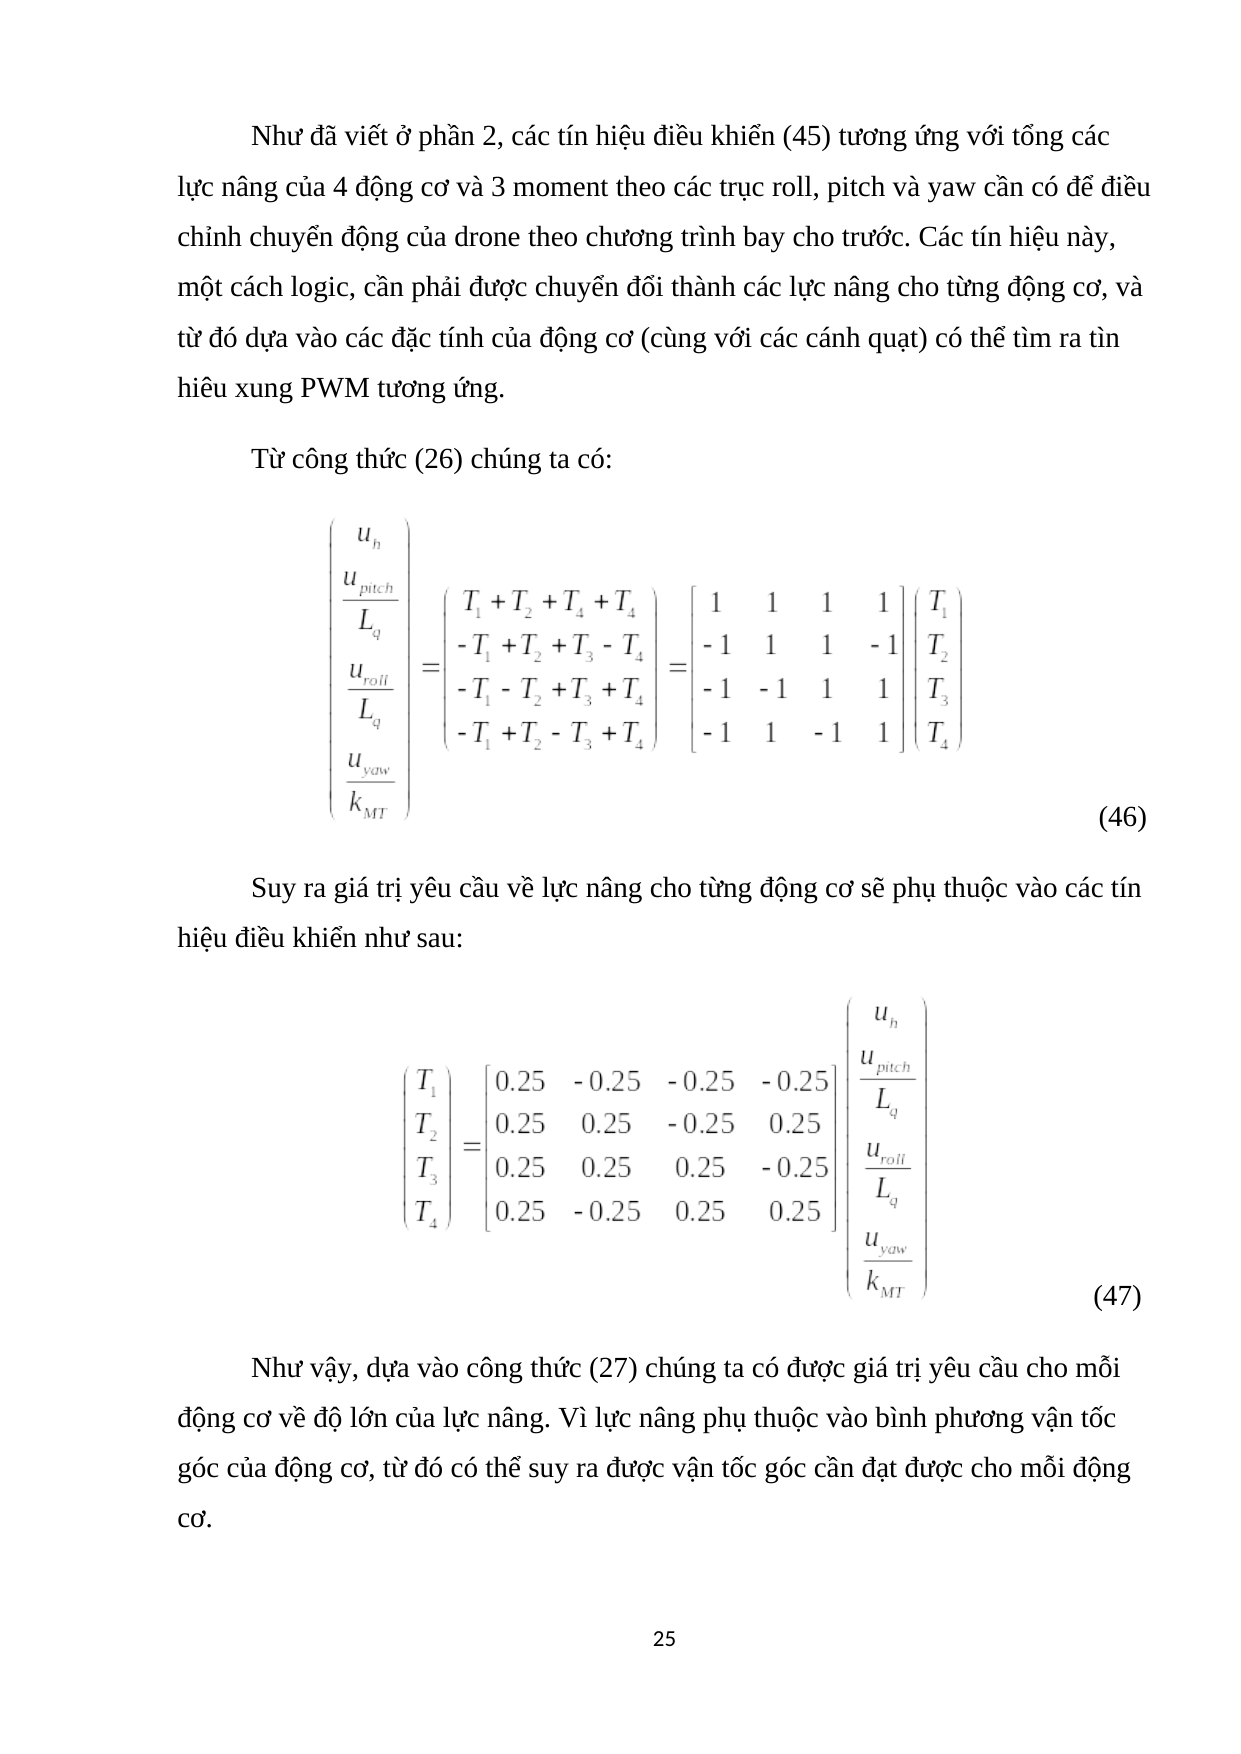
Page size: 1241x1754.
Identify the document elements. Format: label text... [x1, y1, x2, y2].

text Như đã viết ở phần 2, các tín hiệu điều khiển (45) tương ứng với tổng các lực nâng của 4 động cơ và 3 moment theo các trục roll, pitch và yaw cần có để điều chỉnh chuyển động của drone theo chương trình bay cho trước. Các tín hiệu này, một cách logic, cần phải được chuyển đổi thành các lực nâng cho từng động cơ, và từ đó dựa vào các đặc tính của động cơ (cùng với các cánh quạt) có thể tìm ra tìn hiêu xung PWM tương ứng. [177, 118, 1152, 404]
text (46) [251, 512, 1152, 833]
text (47) [177, 992, 1152, 1312]
text Suy ra giá trị yêu cầu về lực nâng cho từng động cơ sẽ phụ thuộc vào các tín hiệu điều khiển như sau: [177, 870, 1152, 954]
text Như vậy, dựa vào công thức (27) chúng ta có được giá trị yêu cầu cho mỗi động cơ về độ lớn của lực nâng. Vì lực nâng phụ thuộc vào bình phương vận tốc góc của động cơ, từ đó có thể suy ra được vận tốc góc cần đạt được cho mỗi động cơ. [177, 1350, 1152, 1534]
text Từ công thức (26) chúng ta có: [177, 441, 1152, 475]
